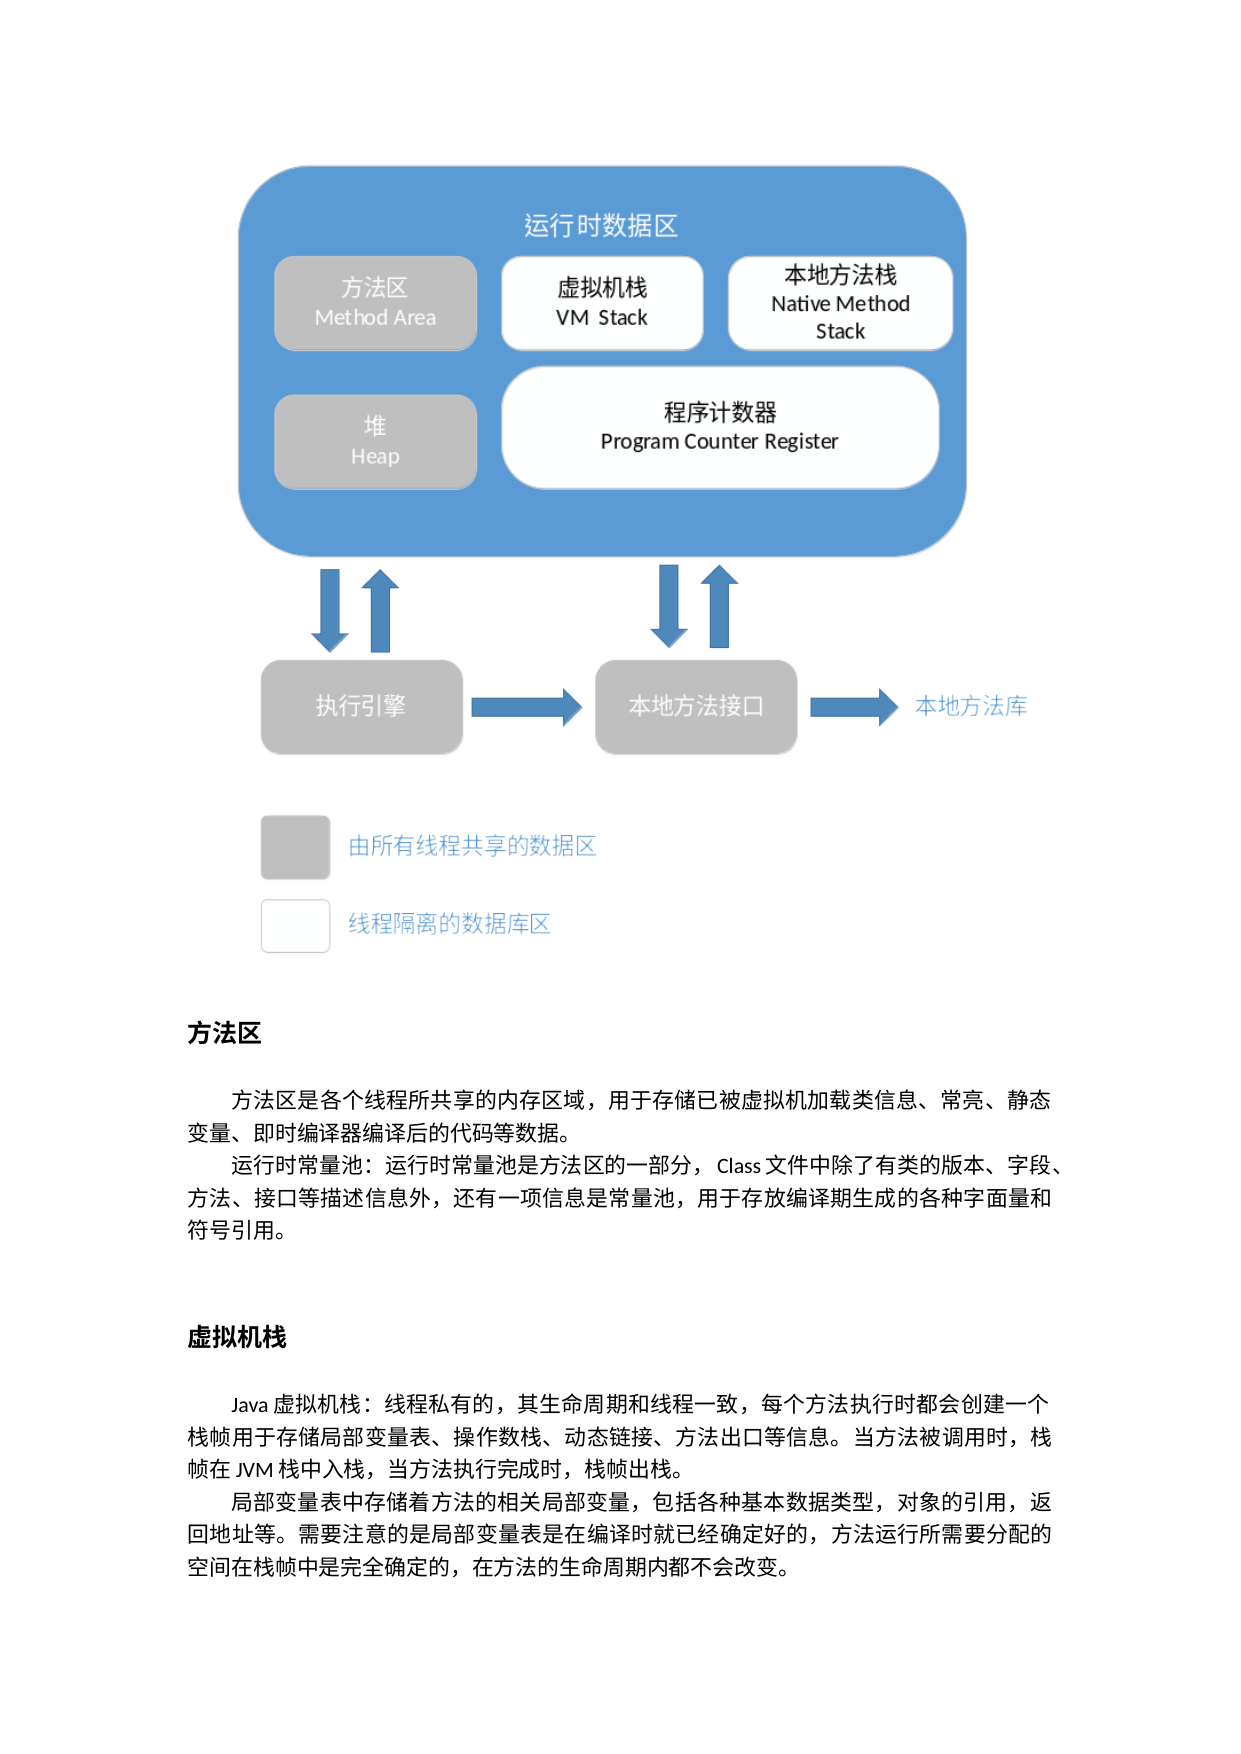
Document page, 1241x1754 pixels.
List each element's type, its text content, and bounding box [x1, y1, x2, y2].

subtitle 方法区 [187, 999, 1053, 1064]
text 局部变量表中存储着方法的相关局部变量，包括各种基本数据类型，对象的引用，返回地址等。需要注意的是局部变量表是在编译时就已经确定好的，方法运行所需要分配的空间在栈帧中是完全确定的，在方法的生命周期内都不会改变。 [187, 1484, 1053, 1582]
subtitle 虚拟机栈 [187, 1303, 1053, 1368]
text Java虚拟机栈：线程私有的，其生命周期和线程一致，每个方法执行时都会创建一个栈帧用于存储局部变量表、操作数栈、动态链接、方法出口等信息。当方法被调用时，栈帧在JVM栈中入栈，当方法执行完成时，栈帧出栈。 [187, 1387, 1053, 1484]
text 方法区是各个线程所共享的内存区域，用于存储已被虚拟机加载类信息、常亮、静态变量、即时编译器编译后的代码等数据。 [187, 1083, 1053, 1148]
text 运行时常量池：运行时常量池是方法区的一部分，Class文件中除了有类的版本、字段、方法、接口等描述信息外，还有一项信息是常量池，用于存放编译期生成的各种字面量和符号引用。 [187, 1148, 1053, 1246]
